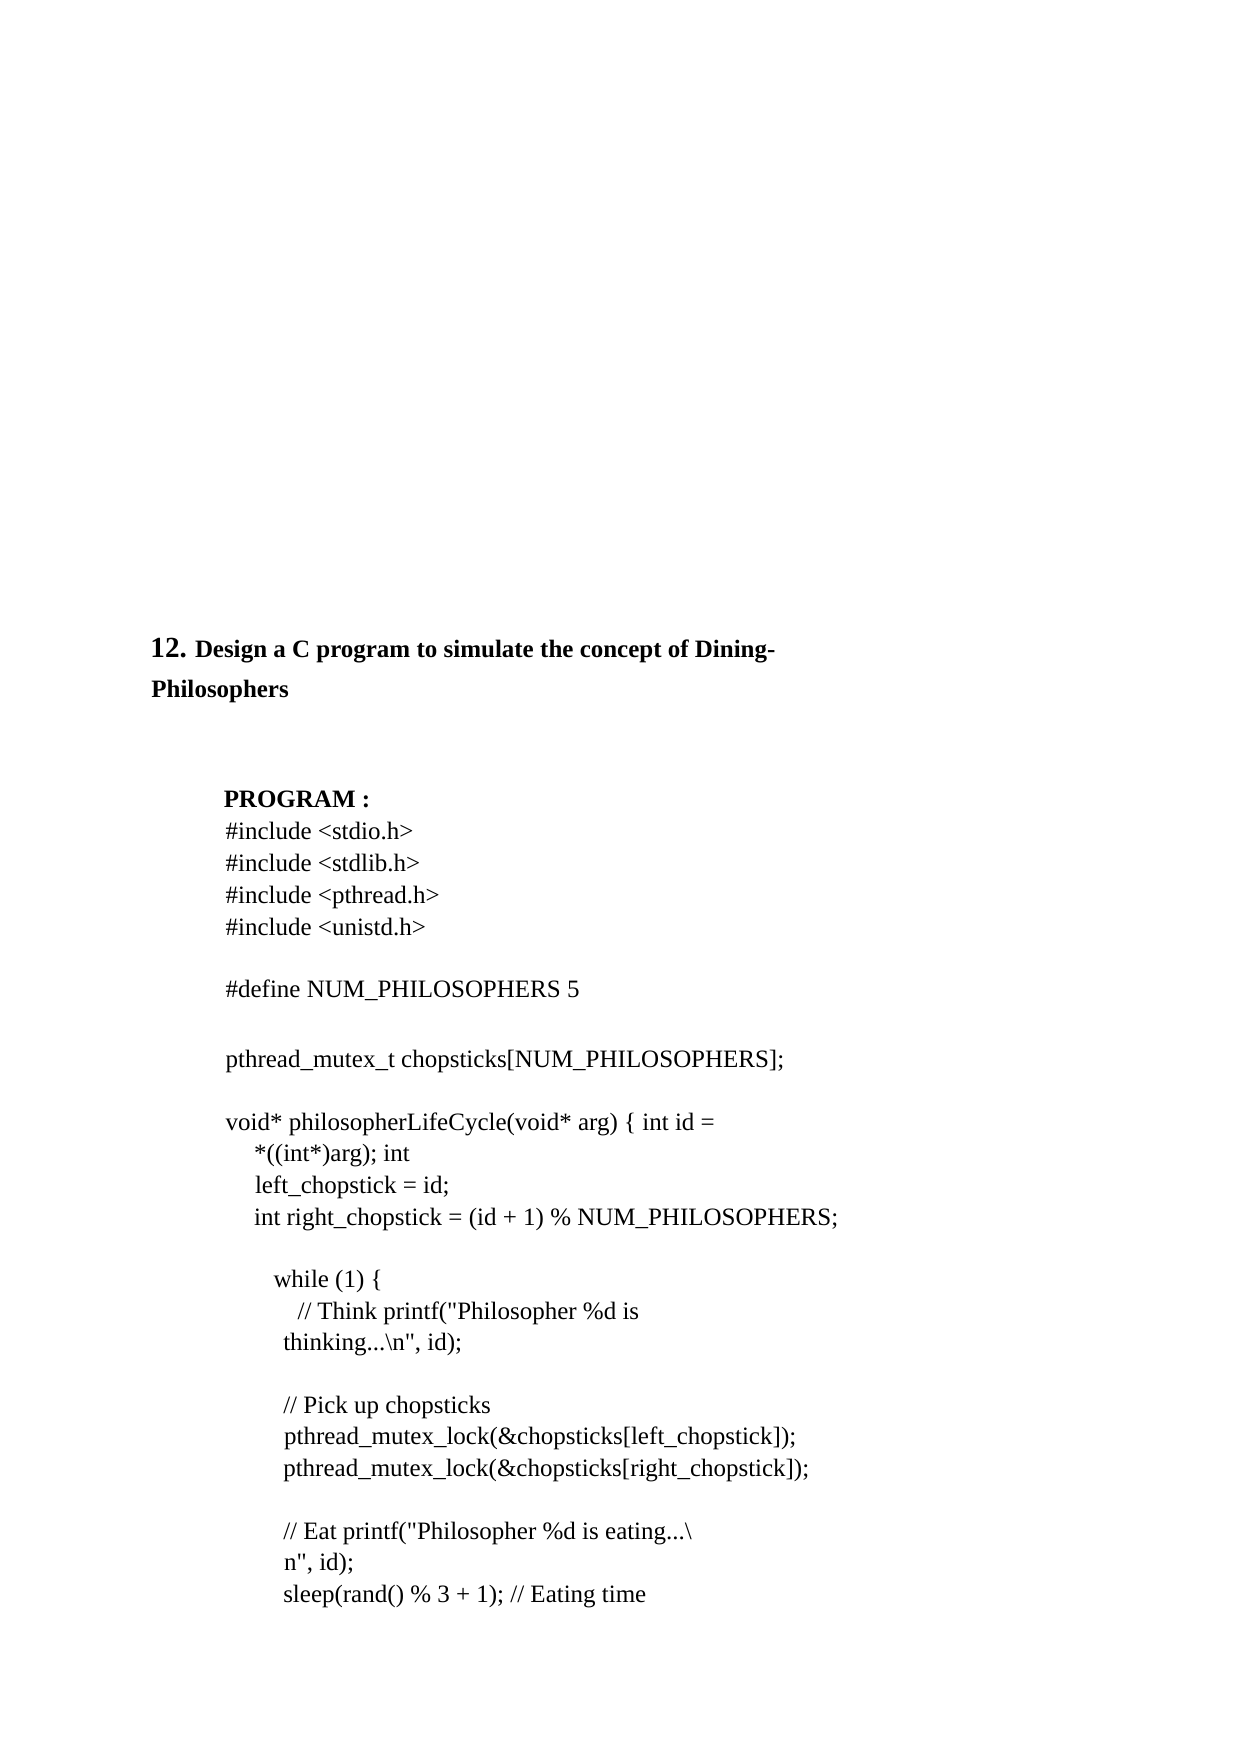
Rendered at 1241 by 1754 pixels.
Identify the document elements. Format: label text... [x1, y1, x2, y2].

text 12. Design a C program to simulate the concept of Dining-Philosophers [150, 630, 909, 703]
text // Think printf("Philosopher %d is thinking...\n", id); [283, 1296, 722, 1356]
text #include <stdlib.h> [225, 848, 1078, 877]
text // Eat printf("Philosopher %d is eating...\n", id); [283, 1516, 701, 1576]
text pthread_mutex_lock(&chopsticks[right_chopstick]); [283, 1453, 1078, 1482]
text #include <unistd.h> [225, 912, 1078, 940]
text int right_chopstick = (id + 1) % NUM_PHILOSOPHERS; [254, 1202, 1078, 1230]
text sleep(rand() % 3 + 1); // Eating time [283, 1579, 1078, 1608]
text #include <stdio.h> [225, 816, 1078, 845]
text // Pick up chopsticks pthread_mutex_lock(&chopsticks[left_chopstick]); [283, 1390, 1009, 1450]
text #define NUM_PHILOSOPHERS 5 [225, 974, 1078, 1003]
text *((int*)arg); int left_chopstick = id; [254, 1138, 479, 1198]
text while (1) { [273, 1264, 1078, 1293]
text PROGRAM : [223, 784, 1041, 813]
text #include <pthread.h> [225, 880, 1078, 908]
text pthread_mutex_t chopsticks[NUM_PHILOSOPHERS]; [225, 1044, 1078, 1073]
text void* philosopherLifeCycle(void* arg) { int id = [225, 1107, 1078, 1136]
